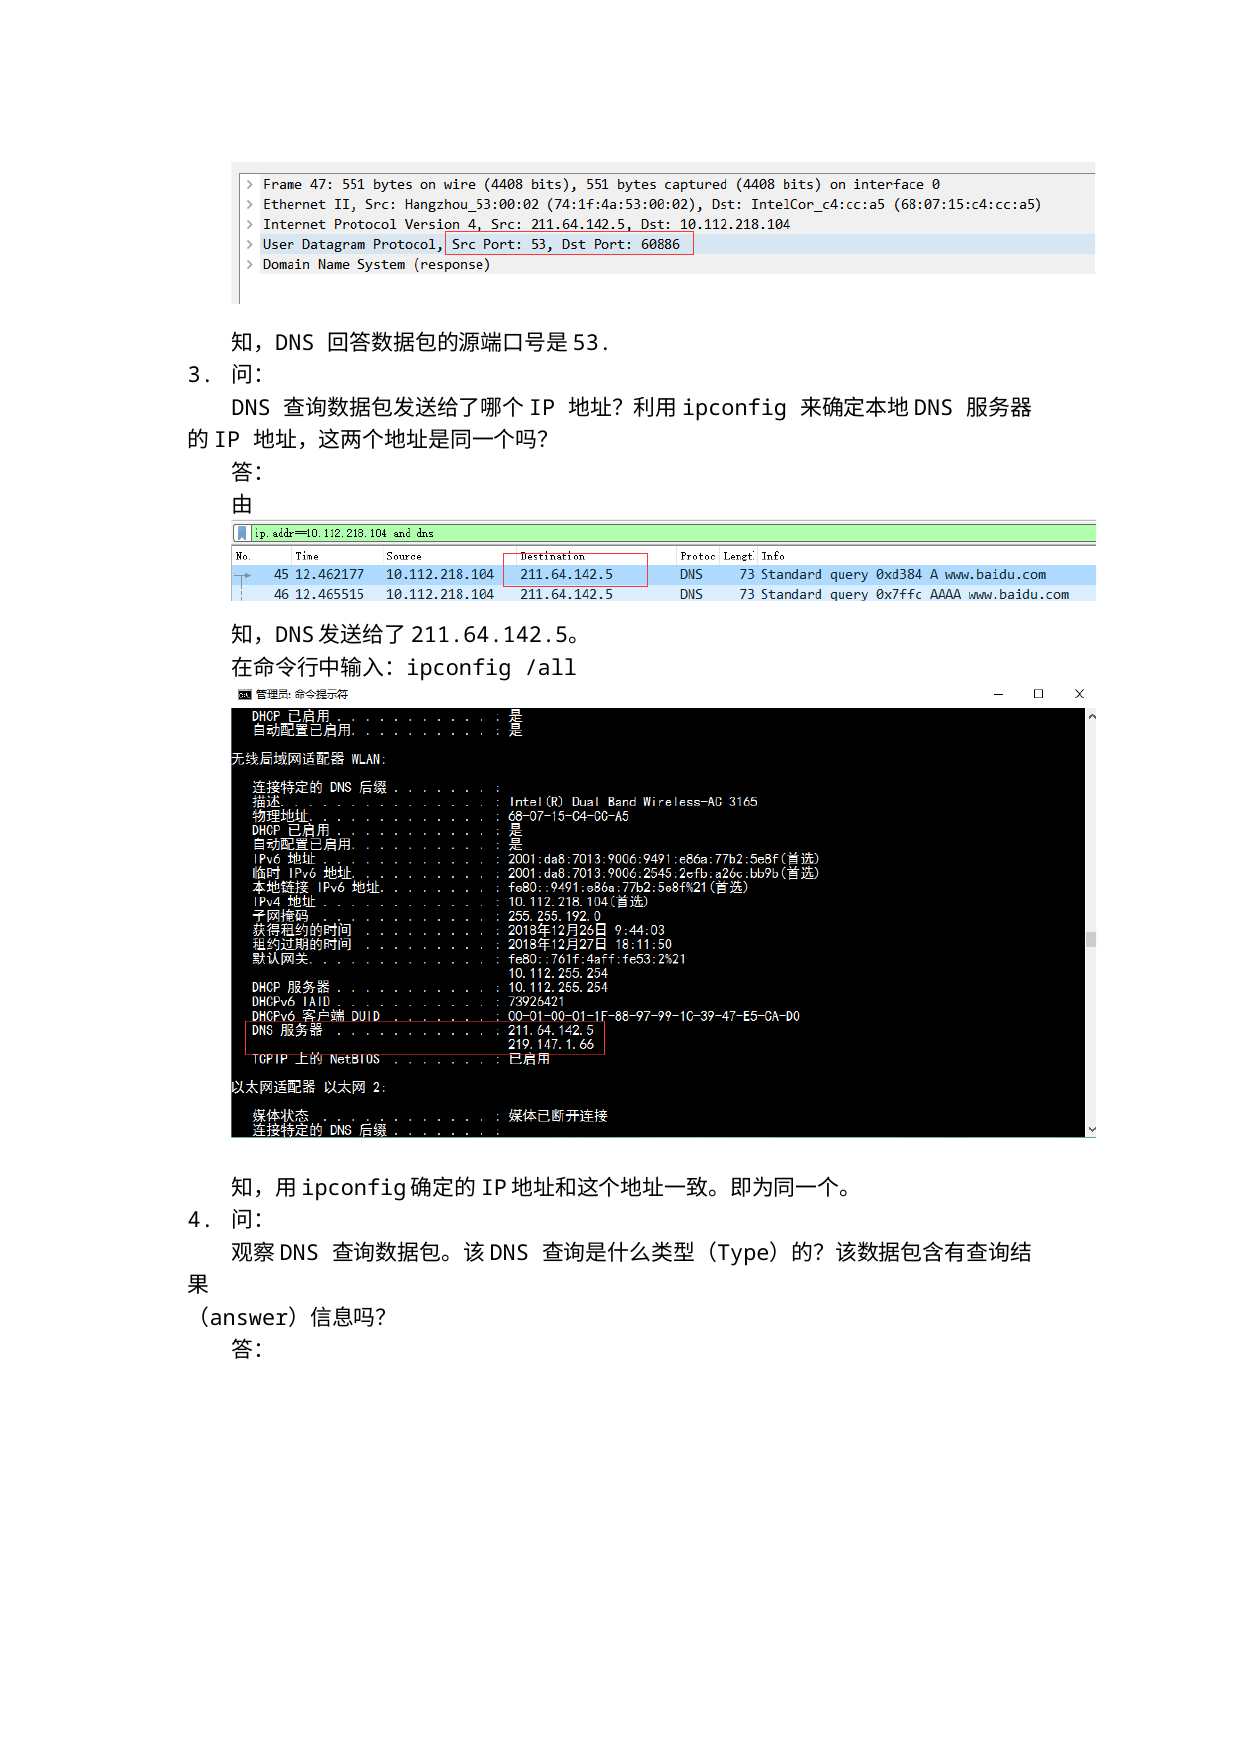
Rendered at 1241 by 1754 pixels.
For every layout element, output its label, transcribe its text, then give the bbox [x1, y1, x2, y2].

text 观察DNS 查询数据包。该DNS 查询是什么类型（Type）的？该数据包含有查询结果 [187, 1234, 1053, 1299]
text DNS 查询数据包发送给了哪个IP 地址？利用ipconfig 来确定本地DNS 服务器的IP 地址，这两个地址是同一个吗？ [187, 389, 1053, 454]
picture [231, 519, 1097, 601]
text 知，DNS发送给了211.64.142.5。 在命令行中输入：ipconfig /all [187, 617, 1053, 682]
picture [231, 682, 1097, 1138]
text （answer）信息吗？ [187, 1299, 1053, 1332]
text 由 [187, 487, 1053, 519]
text 答： [187, 454, 1053, 487]
text 知，DNS 回答数据包的源端口号是53. [187, 324, 1053, 357]
list 问： [187, 1202, 1053, 1234]
text 答： [187, 1332, 1053, 1364]
list 问： [187, 357, 1053, 389]
text 知，用ipconfig确定的IP地址和这个地址一致。即为同一个。 [187, 1169, 1053, 1202]
picture [231, 162, 1096, 304]
